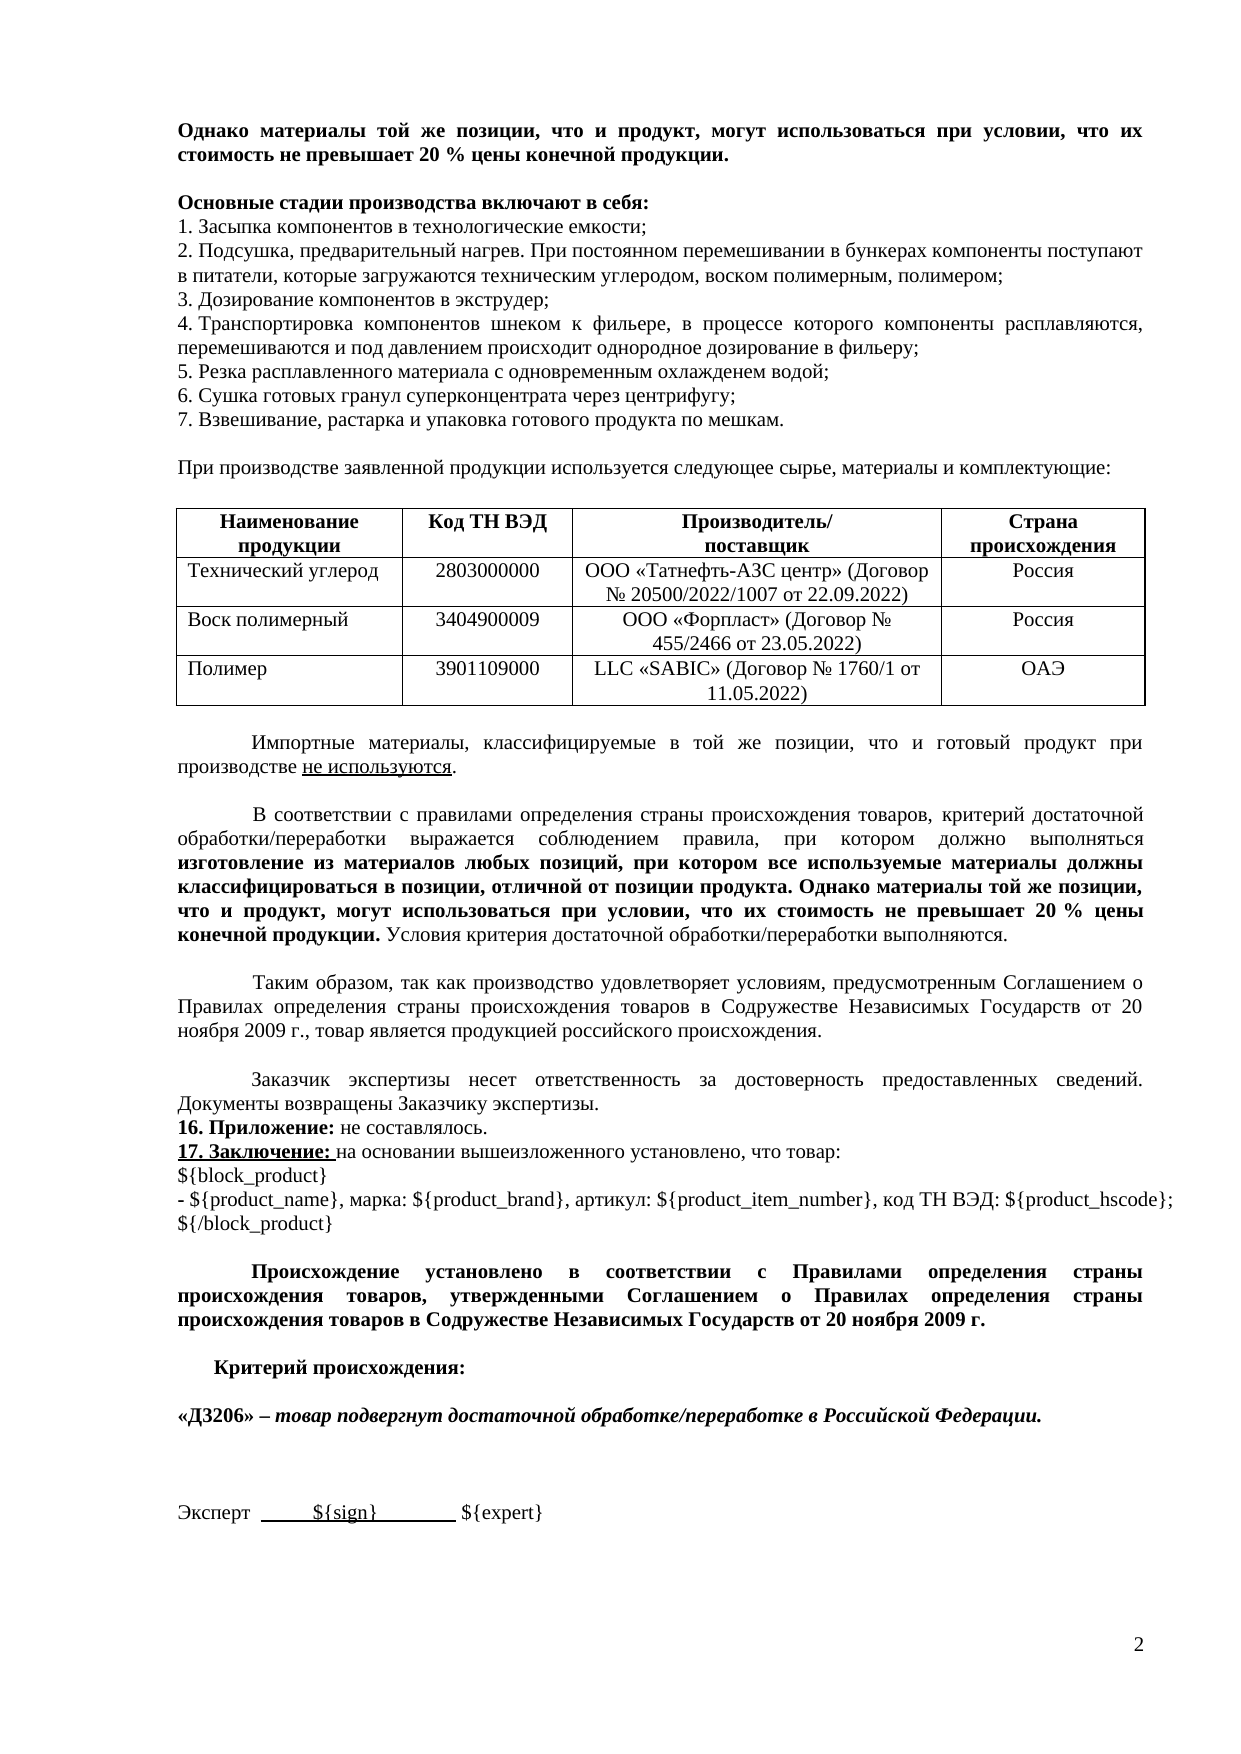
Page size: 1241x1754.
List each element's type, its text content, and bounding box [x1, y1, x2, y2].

table_cell 3404900009 [403, 607, 572, 655]
text 2. Подсушка, предварительный нагрев. При постоянном перемешивании в бункерах компоненты поступают в питатели, которые загружаются техническим углеродом, воском полимерным, полимером; [177, 238, 1144, 287]
text 1. Засыпка компонентов в технологические емкости; [177, 214, 1144, 238]
table_cell LLC «SABIC» (Договор № 1760/1 от 11.05.2022) [573, 656, 941, 704]
text 7. Взвешивание, растарка и упаковка готового продукта по мешкам. [177, 407, 1144, 431]
text Происхождение установлено в соответствии с Правилами определения страны происхождения товаров, утвержденными Соглашением о Правилах определения страны происхождения товаров в Содружестве Независимых Государств от 20 ноября 2009 г. [177, 1259, 1144, 1331]
table_cell Россия [942, 558, 1144, 606]
table_header Производитель/ поставщик [573, 509, 941, 557]
text 3. Дозирование компонентов в экструдер; [177, 287, 1144, 311]
text При производстве заявленной продукции используется следующее сырье, материалы и комплектующие: [177, 455, 1144, 479]
table_cell ООО «Татнефть-АЗС центр» (Договор № 20500/2022/1007 от 22.09.2022) [573, 558, 941, 606]
table_cell Россия [942, 607, 1144, 655]
table_header Страна происхождения [942, 509, 1144, 557]
table_cell Технический углерод [177, 558, 402, 606]
text Критерий происхождения: [177, 1355, 1144, 1379]
table_header Наименование продукции [177, 509, 402, 557]
table_cell 3901109000 [403, 656, 572, 704]
text ${/block_product} [177, 1211, 1144, 1235]
text 16. Приложение: не составлялось. [177, 1114, 1144, 1139]
text 6. Сушка готовых гранул суперконцентрата через центрифугу; [177, 383, 1144, 407]
table_cell 2803000000 [403, 558, 572, 606]
text Таким образом, так как производство удовлетворяет условиям, предусмотренным Соглашением о Правилах определения страны происхождения товаров в Содружестве Независимых Государств от 20 ноября 2009 г., товар является продукцией российского происхождения. [177, 970, 1144, 1042]
table_cell Полимер [177, 656, 402, 704]
text Импортные материалы, классифицируемые в той же позиции, что и готовый продукт при производстве не используются. [177, 729, 1144, 778]
text 5. Резка расплавленного материала с одновременным охлажденем водой; [177, 359, 1144, 383]
text 17. Заключение: на основании вышеизложенного установлено, что товар: [177, 1139, 1144, 1163]
text Заказчик экспертизы несет ответственность за достоверность предоставленных сведений. Документы возвращены Заказчику экспертизы. [177, 1066, 1144, 1114]
text 4. Транспортировка компонентов шнеком к фильере, в процессе которого компоненты расплавляются, перемешиваются и под давлением происходит однородное дозирование в фильеру; [177, 311, 1144, 359]
text «Д3206» – товар подвергнут достаточной обработке/переработке в Российской Федерации. [177, 1403, 1173, 1427]
text - ${product_name}, марка: ${product_brand}, артикул: ${product_item_number}, код ТН ВЭД: ${product_hscode}; [177, 1187, 1173, 1211]
table_cell ООО «Форпласт» (Договор № 455/2466 от 23.05.2022) [573, 607, 941, 655]
text Эксперт ${sign} ${expert} [177, 1499, 1173, 1524]
table_cell Воск полимерный [177, 607, 402, 655]
text ${block_product} [177, 1163, 1173, 1187]
table_header Код ТН ВЭД [403, 509, 572, 557]
text Основные стадии производства включают в себя: [177, 190, 1144, 214]
text В соответствии с правилами определения страны происхождения товаров, критерий достаточной обработки/переработки выражается соблюдением правила, при котором должно выполняться изготовление из материалов любых позиций, при котором все используемые материалы должны классифицироваться в позиции, отличной от позиции продукта. Однако материалы той же позиции, что и продукт, могут использоваться при условии, что их стоимость не превышает 20 % цены конечной продукции. Условия критерия достаточной обработки/переработки выполняются. [177, 802, 1144, 946]
table_cell ОАЭ [942, 656, 1144, 704]
